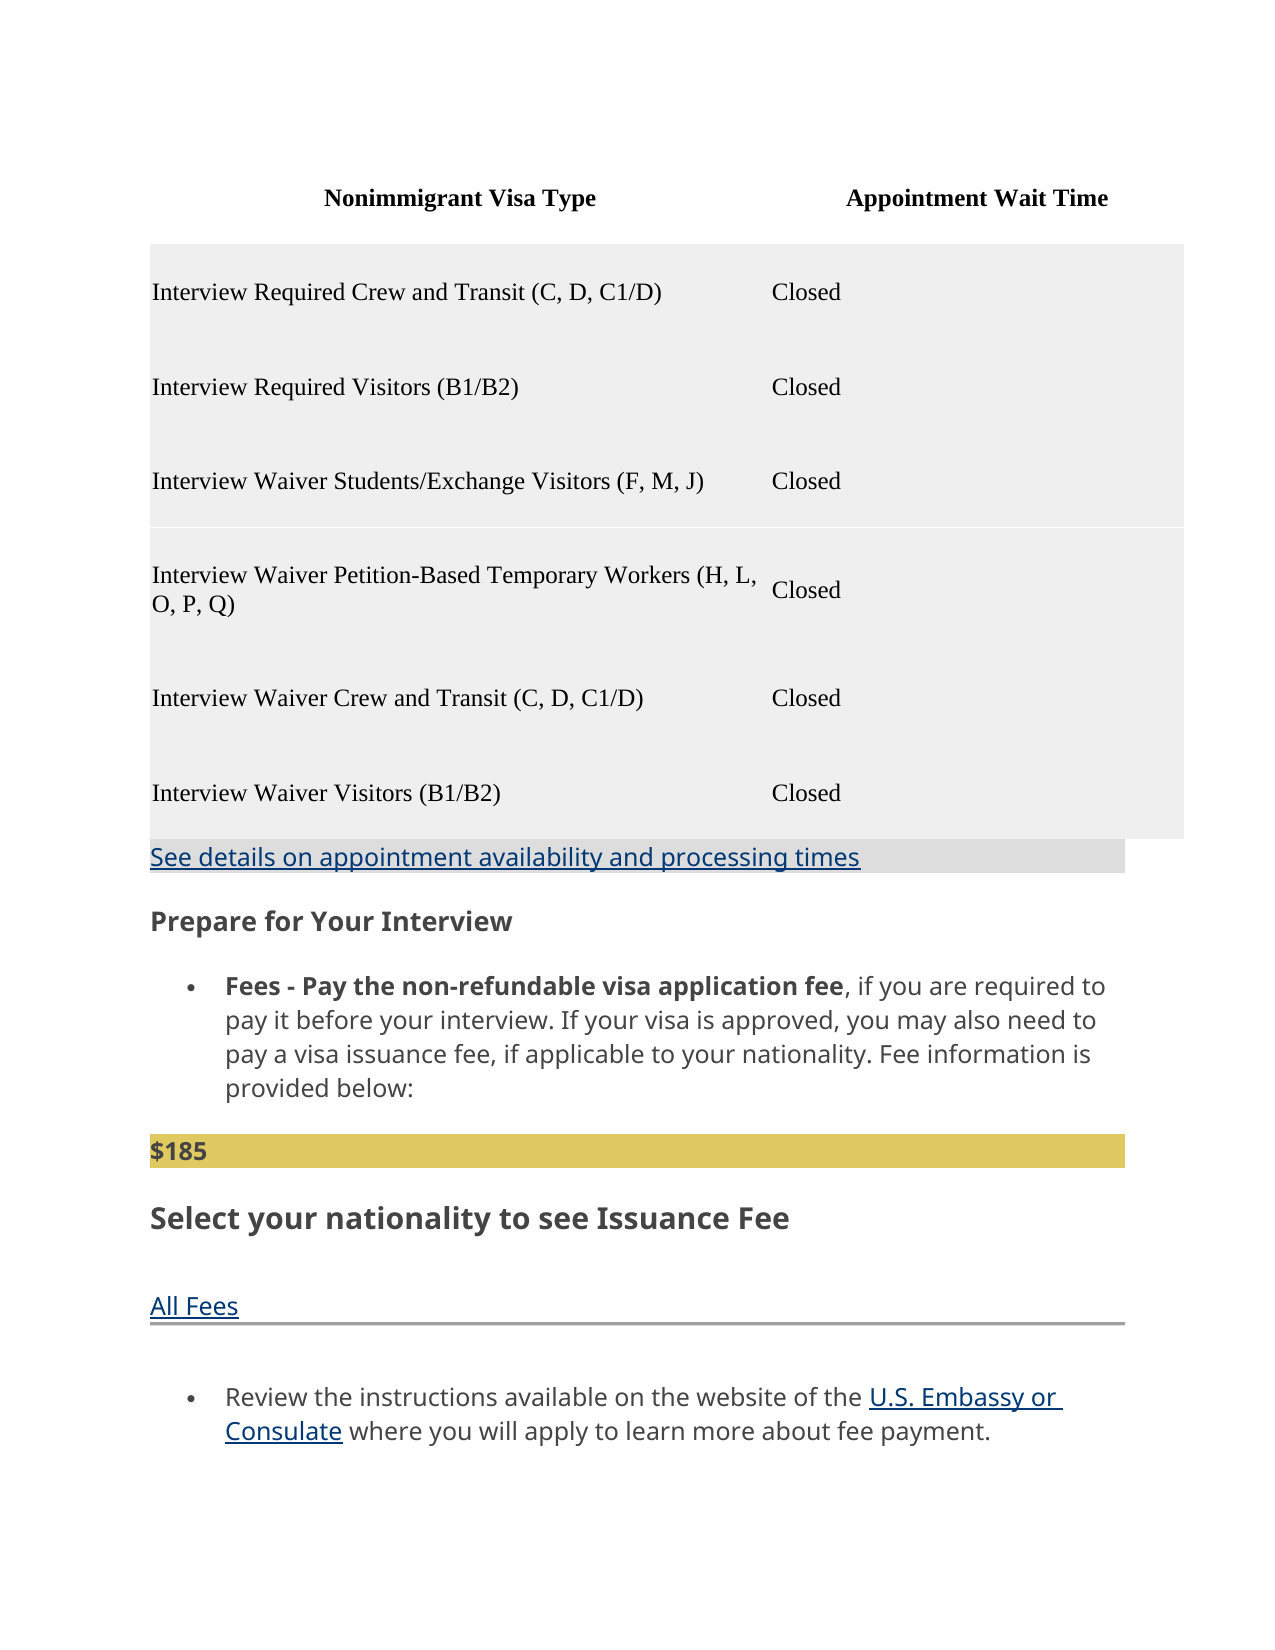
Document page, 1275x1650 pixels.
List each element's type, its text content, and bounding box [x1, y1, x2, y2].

table_cell Closed [770, 528, 1184, 651]
table_cell Interview Waiver Petition-Based Temporary Workers (H, L, O, P, Q) [150, 528, 770, 651]
text Select your nationality to see Issuance Fee [150, 1197, 1125, 1238]
text Prepare for Your Interview [150, 903, 1125, 939]
table_cell Closed [770, 339, 1184, 433]
table_header Appointment Wait Time [770, 150, 1184, 244]
table_cell Closed [770, 745, 1184, 839]
table_cell Interview Waiver Visitors (B1/B2) [150, 745, 770, 839]
table_header Nonimmigrant Visa Type [150, 150, 770, 244]
text $185 [150, 1134, 1125, 1168]
list Review the instructions available on the website of the U.S. Embassy or Consulate where you will apply to learn more about fee payment. [187, 1379, 1125, 1447]
table_cell Interview Required Visitors (B1/B2) [150, 339, 770, 433]
table_cell Interview Required Crew and Transit (C, D, C1/D) [150, 244, 770, 339]
table_cell Closed [770, 651, 1184, 745]
text See details on appointment availability and processing times [150, 839, 1125, 873]
table_cell Closed [770, 244, 1184, 339]
list Fees - Pay the non-refundable visa application fee, if you are required to pay it before your interview. If your visa is approved, you may also need to pay a visa issuance fee, if applicable to your nationality. Fee information is provided below: [187, 969, 1125, 1105]
table_cell Interview Waiver Students/Exchange Visitors (F, M, J) [150, 433, 770, 527]
table_cell Interview Waiver Crew and Transit (C, D, C1/D) [150, 651, 770, 745]
text All Fees [150, 1288, 1125, 1322]
table_cell Closed [770, 433, 1184, 527]
